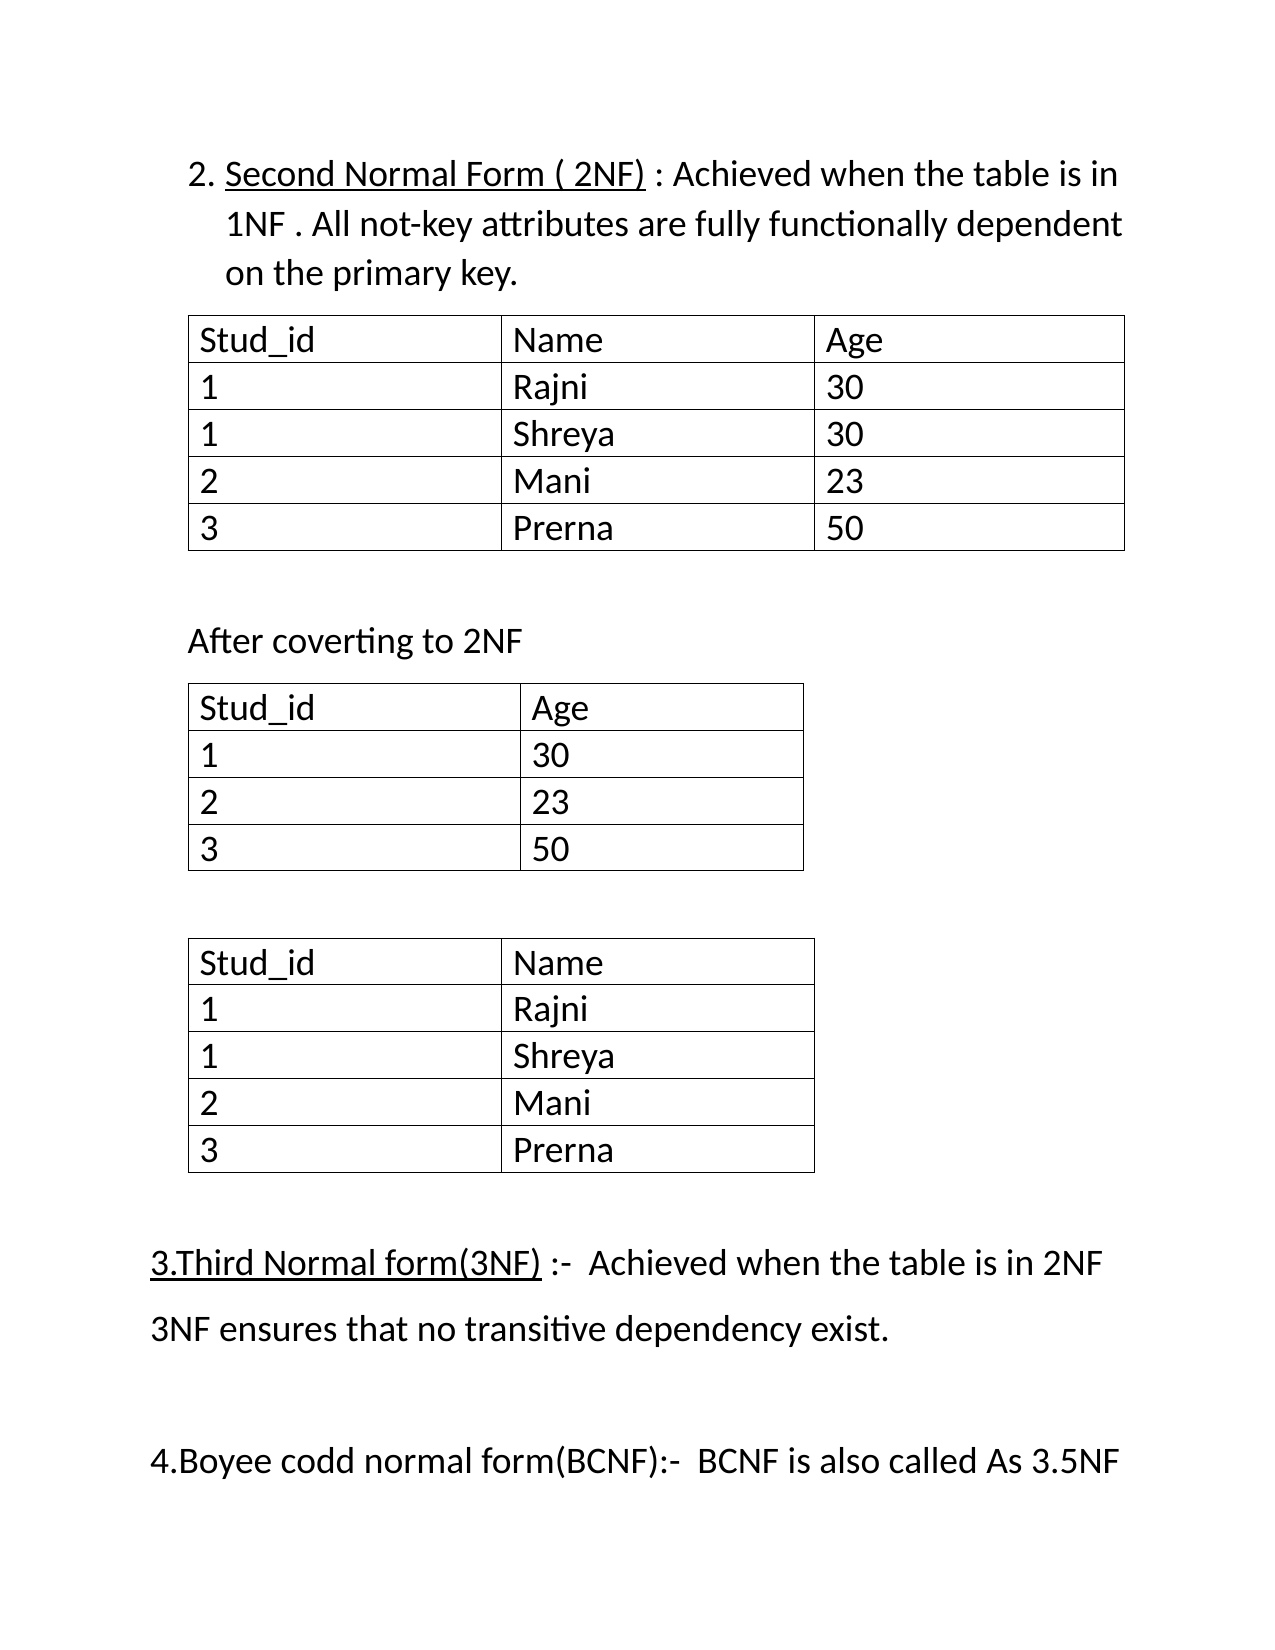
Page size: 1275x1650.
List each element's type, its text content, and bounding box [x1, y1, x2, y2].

table_cell 2 [189, 457, 501, 503]
table_header Stud_id [189, 316, 501, 362]
text 4.Boyee codd normal form(BCNF):- BCNF is also called As 3.5NF [150, 1437, 1125, 1483]
table_cell 30 [815, 363, 1124, 409]
table_header Name [502, 316, 814, 362]
table_cell Mani [502, 457, 814, 503]
table_cell Prerna [502, 1126, 814, 1172]
text 3.Third Normal form(3NF) :- Achieved when the table is in 2NF [150, 1239, 1125, 1285]
table_cell 1 [189, 363, 501, 409]
text 3NF ensures that no transitive dependency exist. [150, 1305, 1125, 1351]
table_cell Mani [502, 1079, 814, 1125]
table_cell 1 [189, 410, 501, 456]
table_cell Shreya [502, 410, 814, 456]
table_cell 50 [815, 504, 1124, 549]
table_cell 1 [189, 731, 520, 777]
table_header Age [815, 316, 1124, 362]
table_cell 1 [189, 1032, 501, 1078]
table_cell 30 [815, 410, 1124, 456]
table_cell 2 [189, 1079, 501, 1125]
table_header Stud_id [189, 939, 501, 984]
table_cell Shreya [502, 1032, 814, 1078]
table_cell 3 [189, 825, 520, 870]
table_cell 50 [521, 825, 803, 870]
table_cell 23 [815, 457, 1124, 503]
table_cell Prerna [502, 504, 814, 549]
table_header Stud_id [189, 684, 520, 730]
table_header Age [521, 684, 803, 730]
table_cell 3 [189, 504, 501, 549]
list Second Normal Form ( 2NF) : Achieved when the table is in 1NF . All not-key attributes are fully functionally dependent on the primary key. [187, 150, 1125, 295]
table_cell Rajni [502, 363, 814, 409]
table_cell 2 [189, 778, 520, 823]
table_cell 23 [521, 778, 803, 823]
table_cell 3 [189, 1126, 501, 1172]
table_cell Rajni [502, 985, 814, 1031]
text After coverting to 2NF [187, 617, 1125, 662]
table_cell 1 [189, 985, 501, 1031]
table_header Name [502, 939, 814, 984]
table_cell 30 [521, 731, 803, 777]
